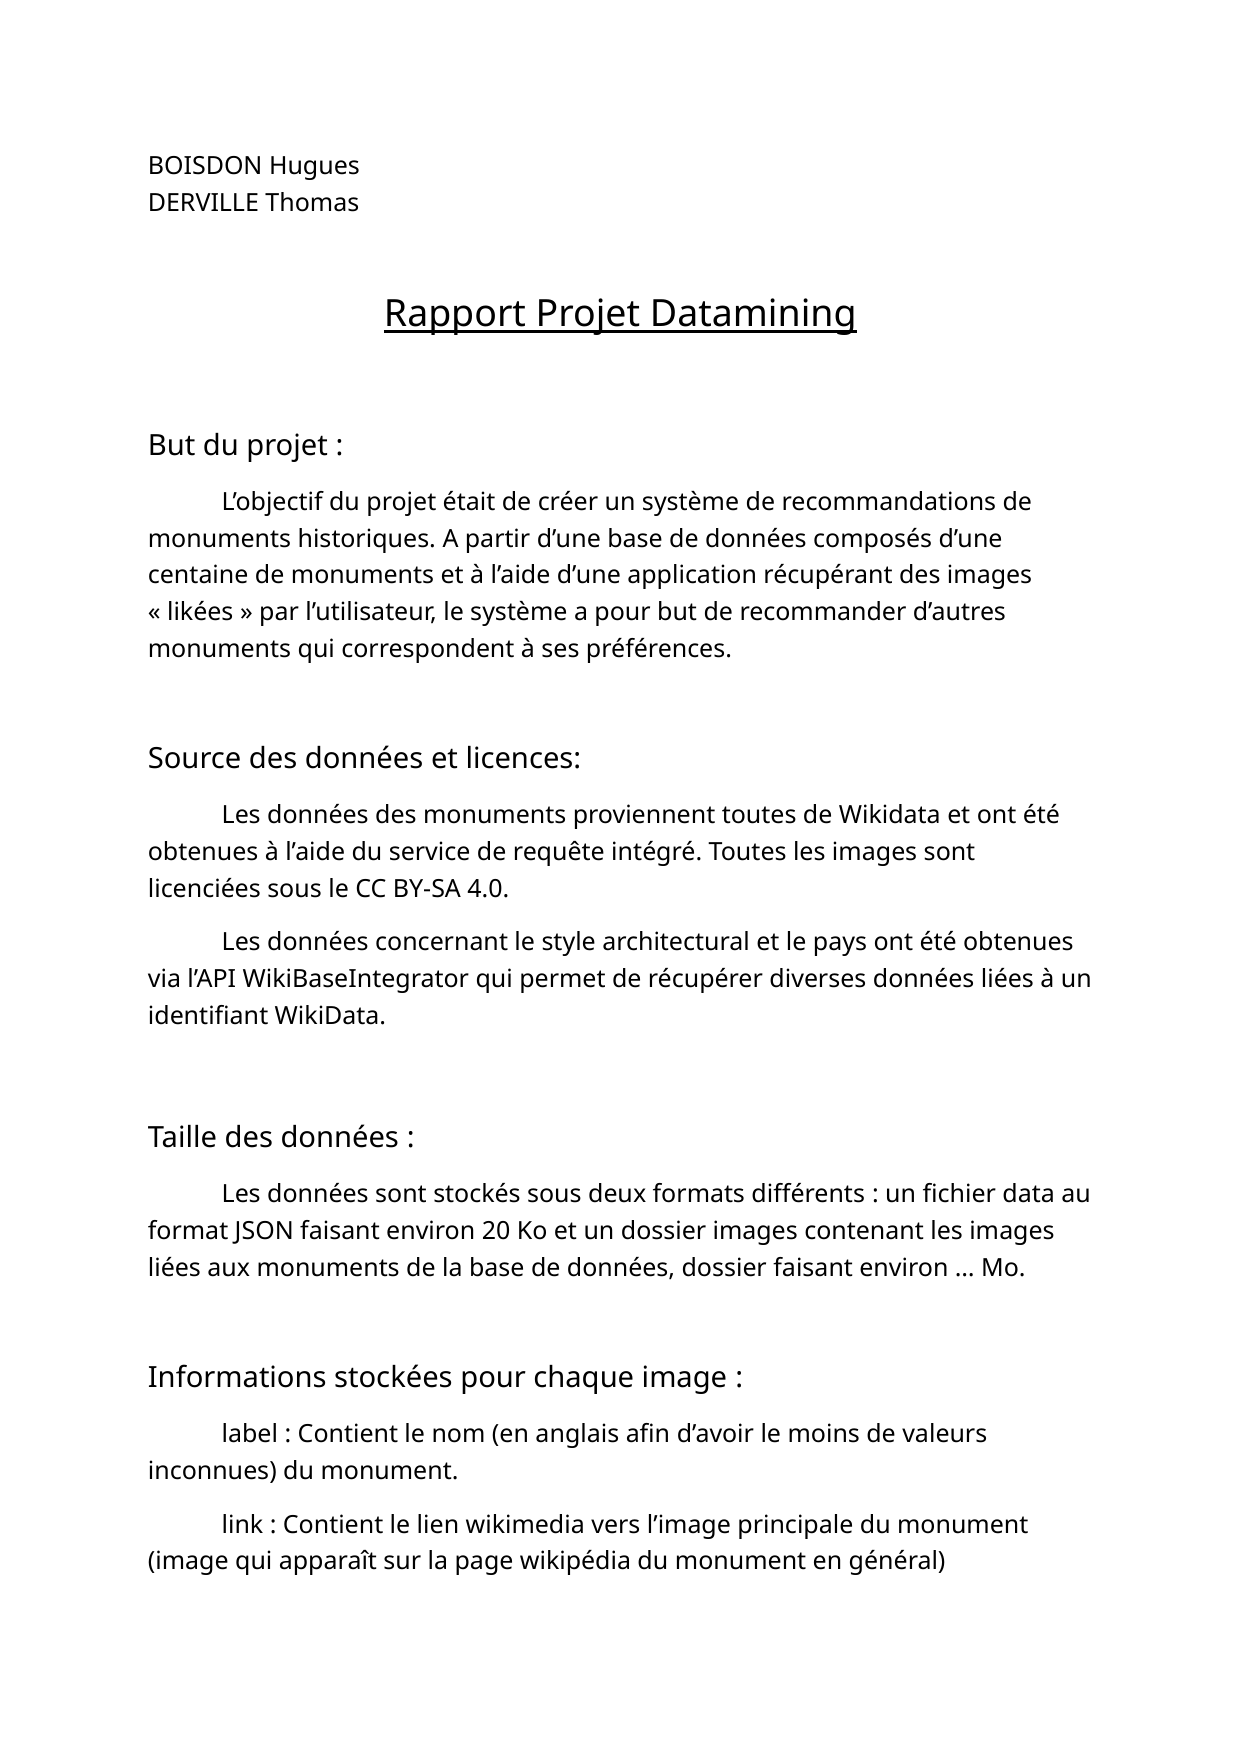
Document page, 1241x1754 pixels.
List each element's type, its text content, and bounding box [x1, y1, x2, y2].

text BOISDON Hugues [148, 148, 1093, 182]
text Les données des monuments proviennent toutes de Wikidata et ont été obtenues à l’aide du service de requête intégré. Toutes les images sont licenciées sous le CC BY-SA 4.0. [148, 797, 1093, 905]
text Les données sont stockés sous deux formats différents : un fichier data au format JSON faisant environ 20 Ko et un dossier images contenant les images liées aux monuments de la base de données, dossier faisant environ … Mo. [148, 1176, 1093, 1284]
text Source des données et licences: [148, 738, 1093, 777]
text But du projet : [148, 424, 1093, 464]
text L’objectif du projet était de créer un système de recommandations de monuments historiques. A partir d’une base de données composés d’une centaine de monuments et à l’aide d’une application récupérant des images « likées » par l’utilisateur, le système a pour but de recommander d’autres monuments qui correspondent à ses préférences. [148, 484, 1093, 665]
text label : Contient le nom (en anglais afin d’avoir le moins de valeurs inconnues) du monument. [148, 1416, 1093, 1487]
text Informations stockées pour chaque image : [148, 1357, 1093, 1396]
text Rapport Projet Datamining [148, 287, 1093, 338]
text DERVILLE Thomas [148, 184, 1093, 218]
text Taille des données : [148, 1117, 1093, 1156]
text Les données concernant le style architectural et le pays ont été obtenues via l’API WikiBaseIntegrator qui permet de récupérer diverses données liées à un identifiant WikiData. [148, 924, 1093, 1032]
text link : Contient le lien wikimedia vers l’image principale du monument (image qui apparaît sur la page wikipédia du monument en général) [148, 1506, 1093, 1577]
